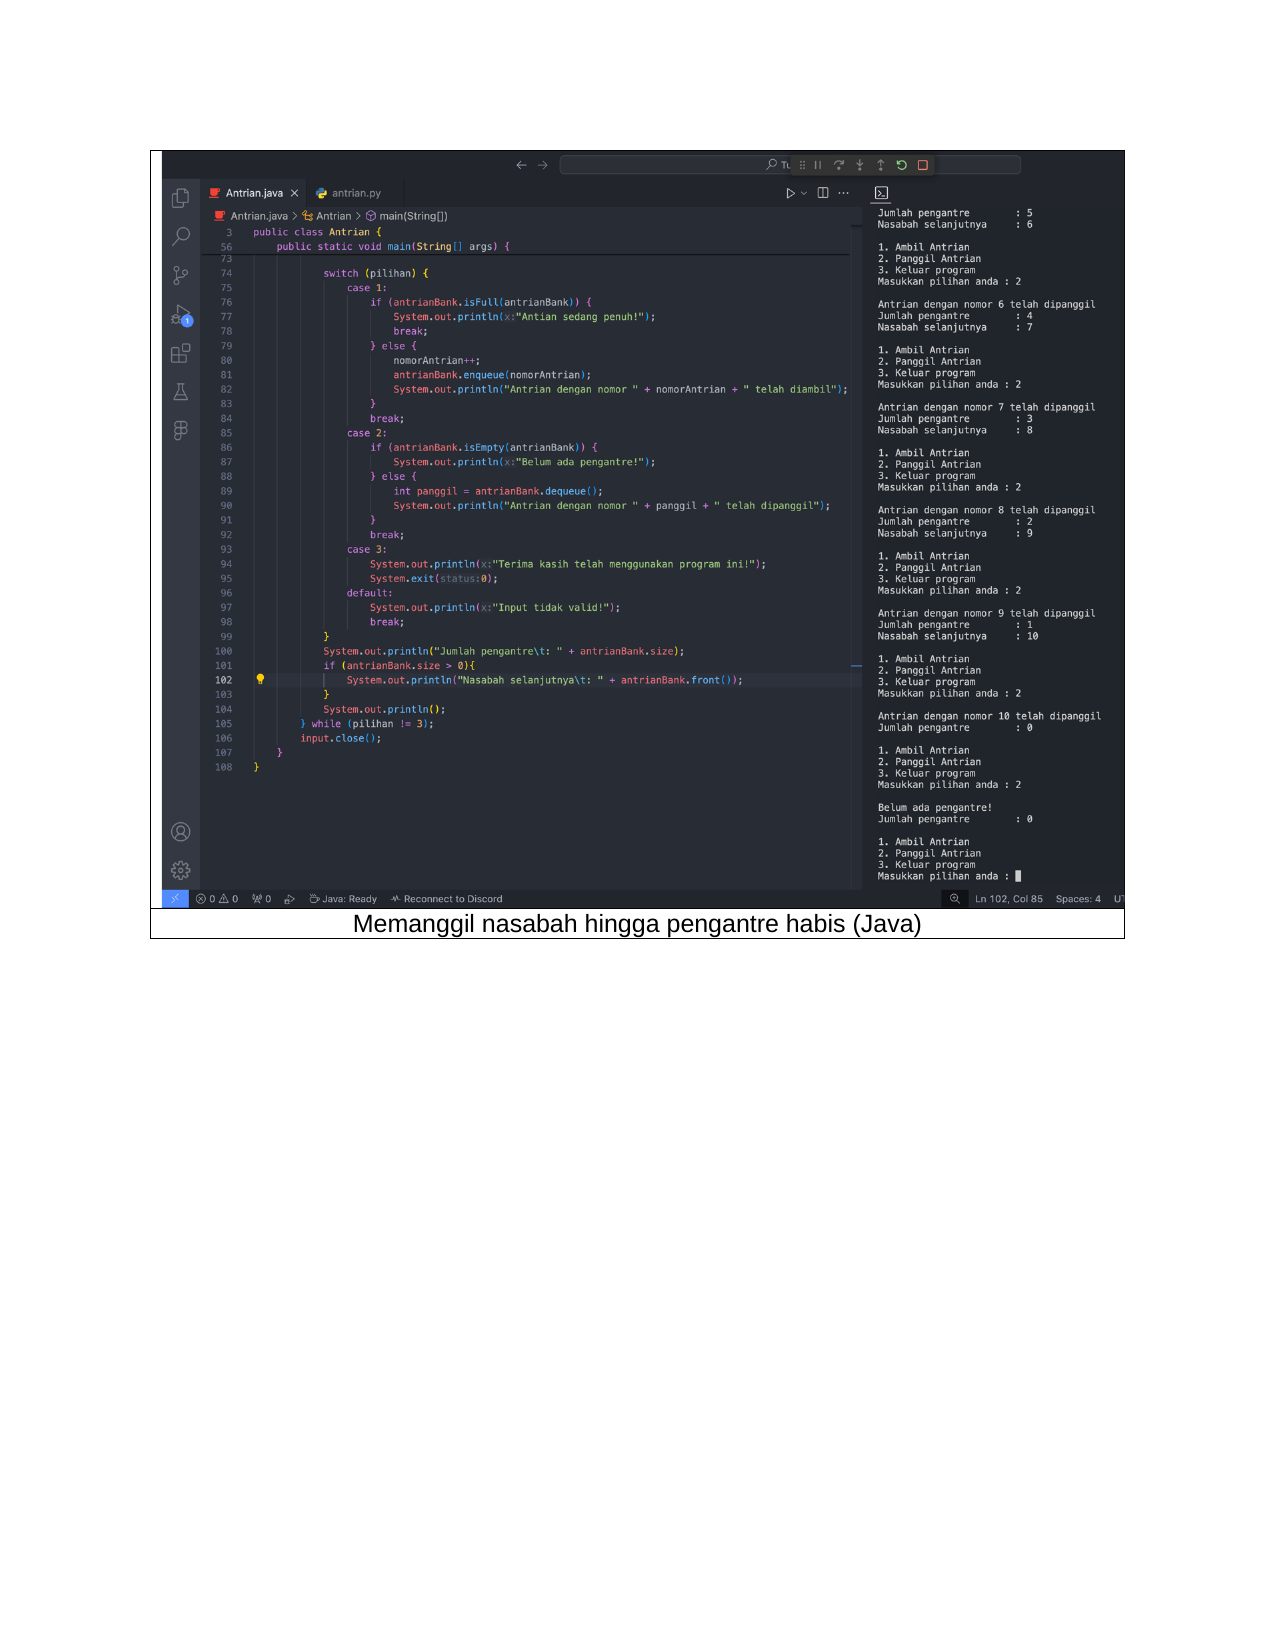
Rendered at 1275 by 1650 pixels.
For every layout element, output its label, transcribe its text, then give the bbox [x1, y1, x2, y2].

table_cell Memanggil nasabah hingga pengantre habis (Java) [151, 909, 1124, 938]
picture [161, 151, 1125, 908]
table_header [151, 151, 161, 908]
